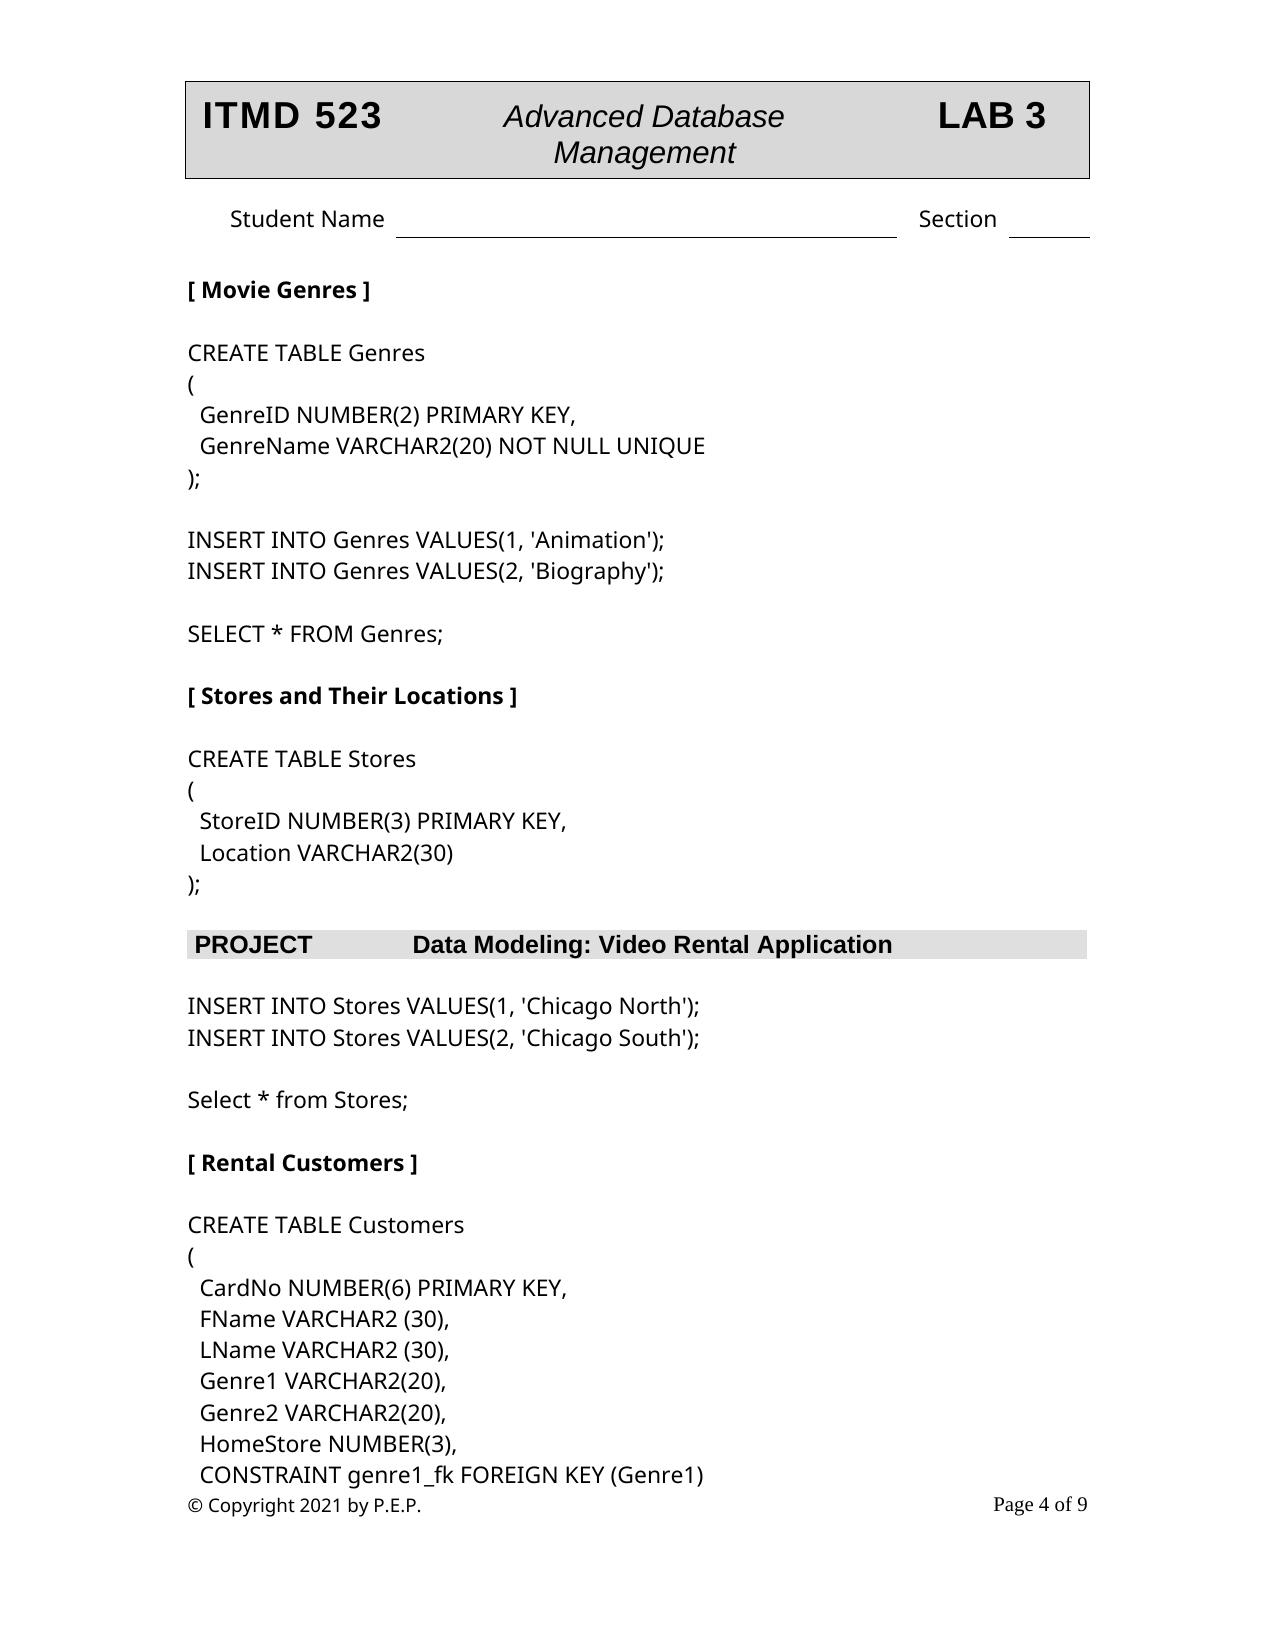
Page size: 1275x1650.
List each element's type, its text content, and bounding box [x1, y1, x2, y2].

text FName VARCHAR2 (30), [187, 1303, 1087, 1334]
text ( [187, 774, 1087, 805]
text INSERT INTO Stores VALUES(2, 'Chicago South'); [187, 1021, 1087, 1053]
text Genre2 VARCHAR2(20), [187, 1396, 1087, 1428]
text CardNo NUMBER(6) PRIMARY KEY, [187, 1271, 1087, 1303]
text Genre1 VARCHAR2(20), [187, 1365, 1087, 1396]
text LName VARCHAR2 (30), [187, 1334, 1087, 1365]
text ( [187, 1240, 1087, 1271]
text GenreID NUMBER(2) PRIMARY KEY, [187, 399, 1087, 430]
text CREATE TABLE Customers [187, 1209, 1087, 1240]
text ( [187, 368, 1087, 399]
text ); [187, 461, 1087, 493]
text INSERT INTO Genres VALUES(1, 'Animation'); [187, 524, 1087, 555]
text Location VARCHAR2(30) [187, 836, 1087, 868]
text CREATE TABLE Stores [187, 743, 1087, 774]
text GenreName VARCHAR2(20) NOT NULL UNIQUE [187, 430, 1087, 461]
text CONSTRAINT genre1_fk FOREIGN KEY (Genre1) [187, 1459, 1087, 1490]
text StoreID NUMBER(3) PRIMARY KEY, [187, 805, 1087, 836]
text PROJECT Data Modeling: Video Rental Application [187, 930, 1087, 959]
text Select * from Stores; [187, 1084, 1087, 1115]
text [ Movie Genres ] [187, 274, 1087, 305]
text ); [187, 868, 1087, 899]
text [ Rental Customers ] [187, 1146, 1087, 1178]
text [ Stores and Their Locations ] [187, 680, 1087, 711]
text INSERT INTO Genres VALUES(2, 'Biography'); [187, 555, 1087, 586]
text SELECT * FROM Genres; [187, 618, 1087, 649]
text HomeStore NUMBER(3), [187, 1428, 1087, 1459]
text CREATE TABLE Genres [187, 336, 1087, 368]
text INSERT INTO Stores VALUES(1, 'Chicago North'); [187, 990, 1087, 1021]
